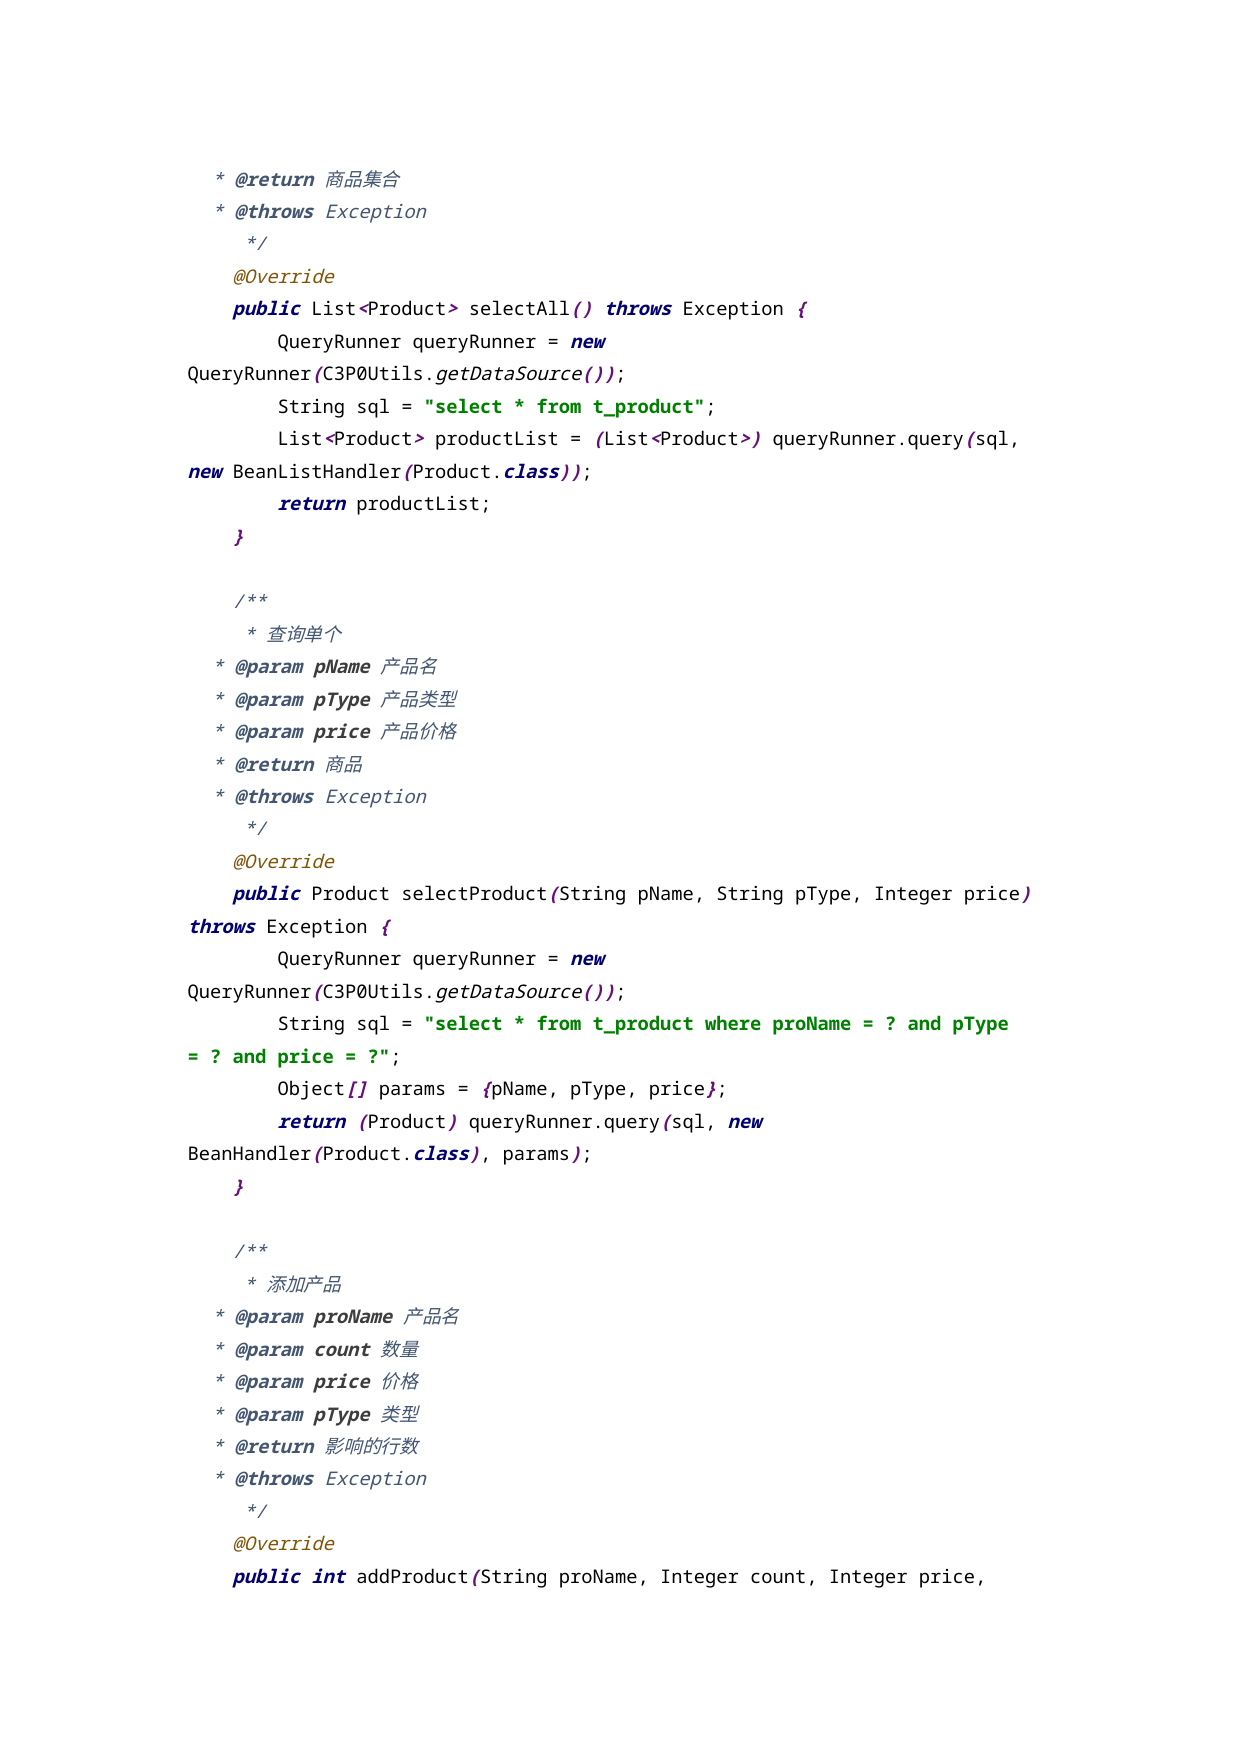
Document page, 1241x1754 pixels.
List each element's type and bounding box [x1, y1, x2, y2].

text [187, 162, 1053, 1592]
